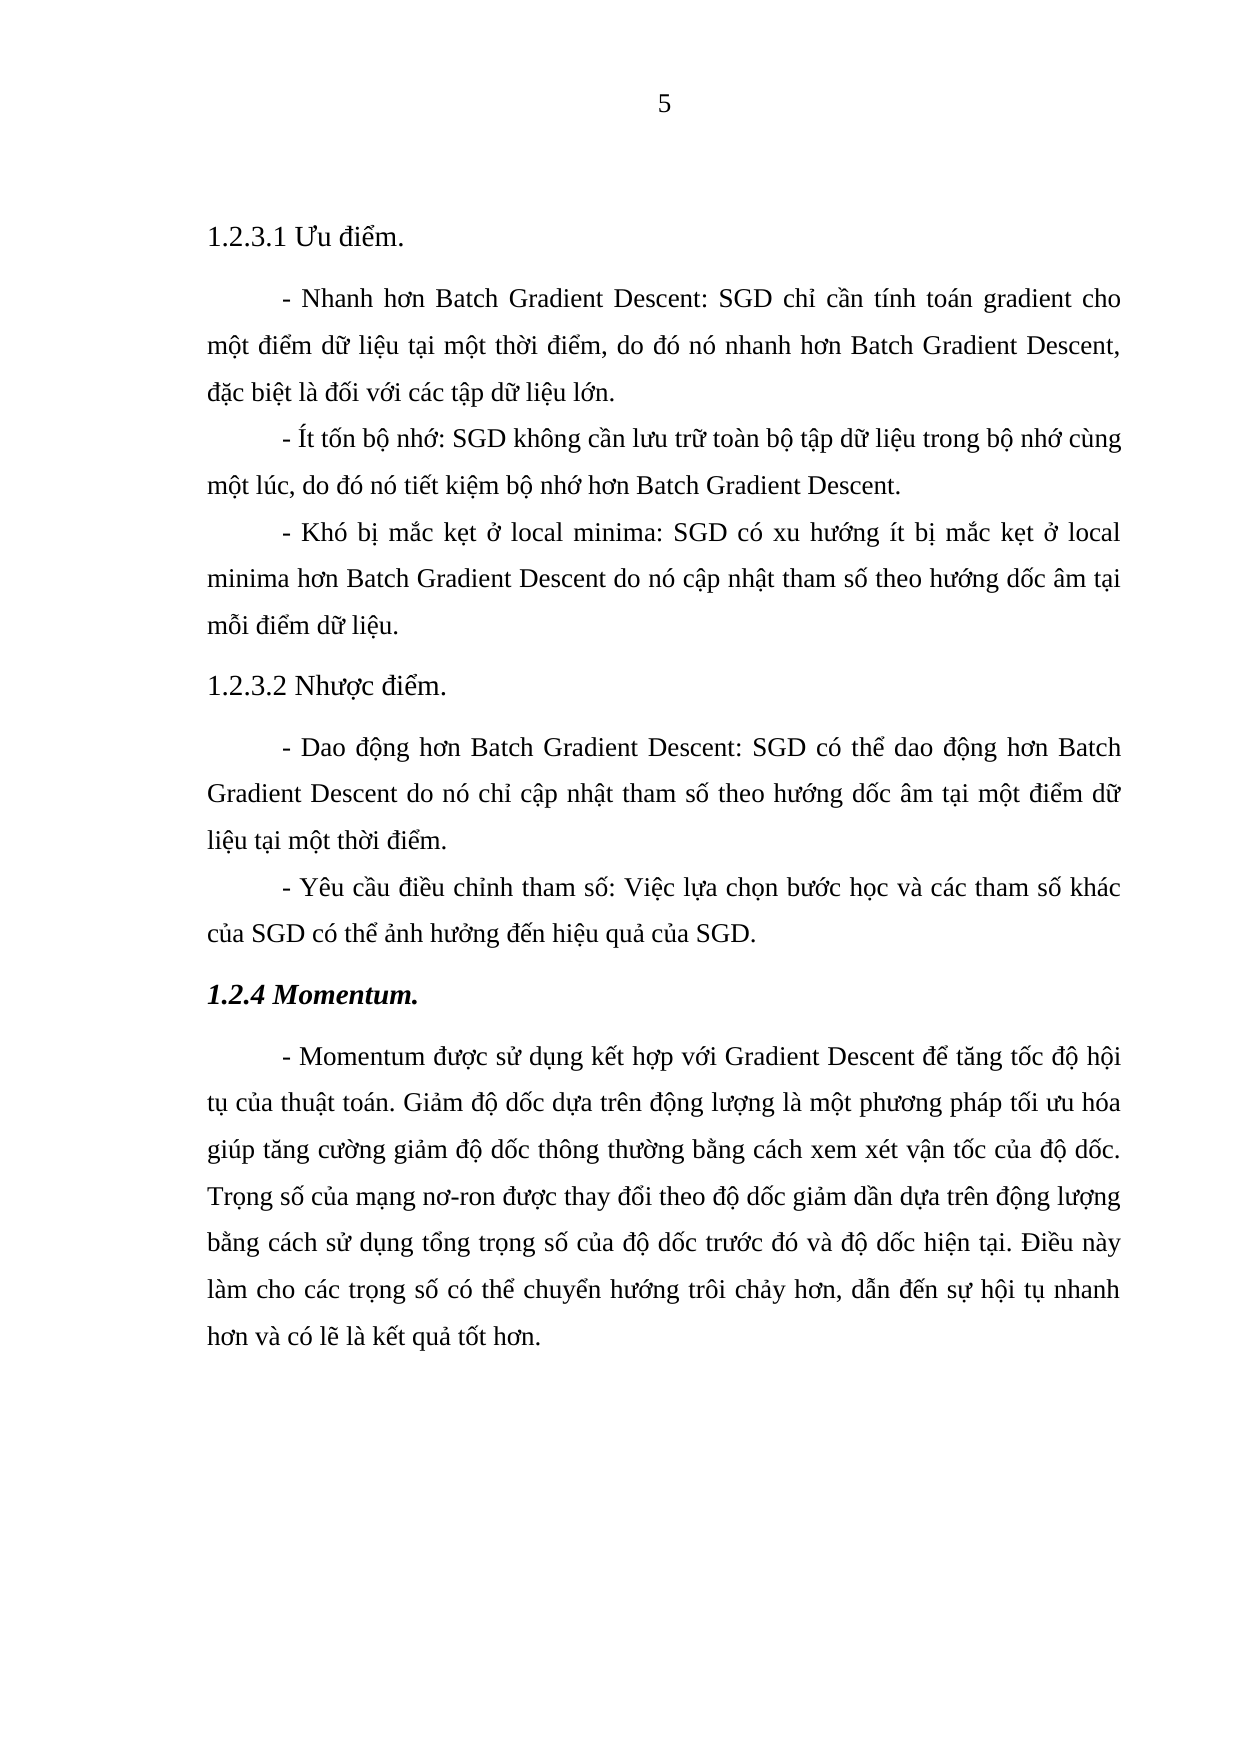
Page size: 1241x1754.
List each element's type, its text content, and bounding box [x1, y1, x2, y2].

text - Momentum được sử dụng kết hợp với Gradient Descent để tăng tốc độ hội tụ của thuật toán. Giảm độ dốc dựa trên động lượng là một phương pháp tối ưu hóa giúp tăng cường giảm độ dốc thông thường bằng cách xem xét vận tốc của độ dốc. Trọng số của mạng nơ-ron được thay đổi theo độ dốc giảm dần dựa trên động lượng bằng cách sử dụng tổng trọng số của độ dốc trước đó và độ dốc hiện tại. Điều này làm cho các trọng số có thể chuyển hướng trôi chảy hơn, dẫn đến sự hội tụ nhanh hơn và có lẽ là kết quả tốt hơn. [207, 1039, 1122, 1351]
subtitle Nhược điểm. [207, 668, 1122, 702]
text - Khó bị mắc kẹt ở local minima: SGD có xu hướng ít bị mắc kẹt ở local minima hơn Batch Gradient Descent do nó cập nhật tham số theo hướng dốc âm tại mỗi điểm dữ liệu. [207, 516, 1122, 640]
subtitle Momentum. [207, 977, 1122, 1010]
text - Nhanh hơn Batch Gradient Descent: SGD chỉ cần tính toán gradient cho một điểm dữ liệu tại một thời điểm, do đó nó nhanh hơn Batch Gradient Descent, đặc biệt là đối với các tập dữ liệu lớn. [207, 282, 1122, 407]
text - Yêu cầu điều chỉnh tham số: Việc lựa chọn bước học và các tham số khác của SGD có thể ảnh hưởng đến hiệu quả của SGD. [207, 871, 1122, 949]
text - Ít tốn bộ nhớ: SGD không cần lưu trữ toàn bộ tập dữ liệu trong bộ nhớ cùng một lúc, do đó nó tiết kiệm bộ nhớ hơn Batch Gradient Descent. [207, 422, 1122, 500]
subtitle Ưu điểm. [207, 219, 1122, 253]
text - Dao động hơn Batch Gradient Descent: SGD có thể dao động hơn Batch Gradient Descent do nó chỉ cập nhật tham số theo hướng dốc âm tại một điểm dữ liệu tại một thời điểm. [207, 731, 1122, 855]
